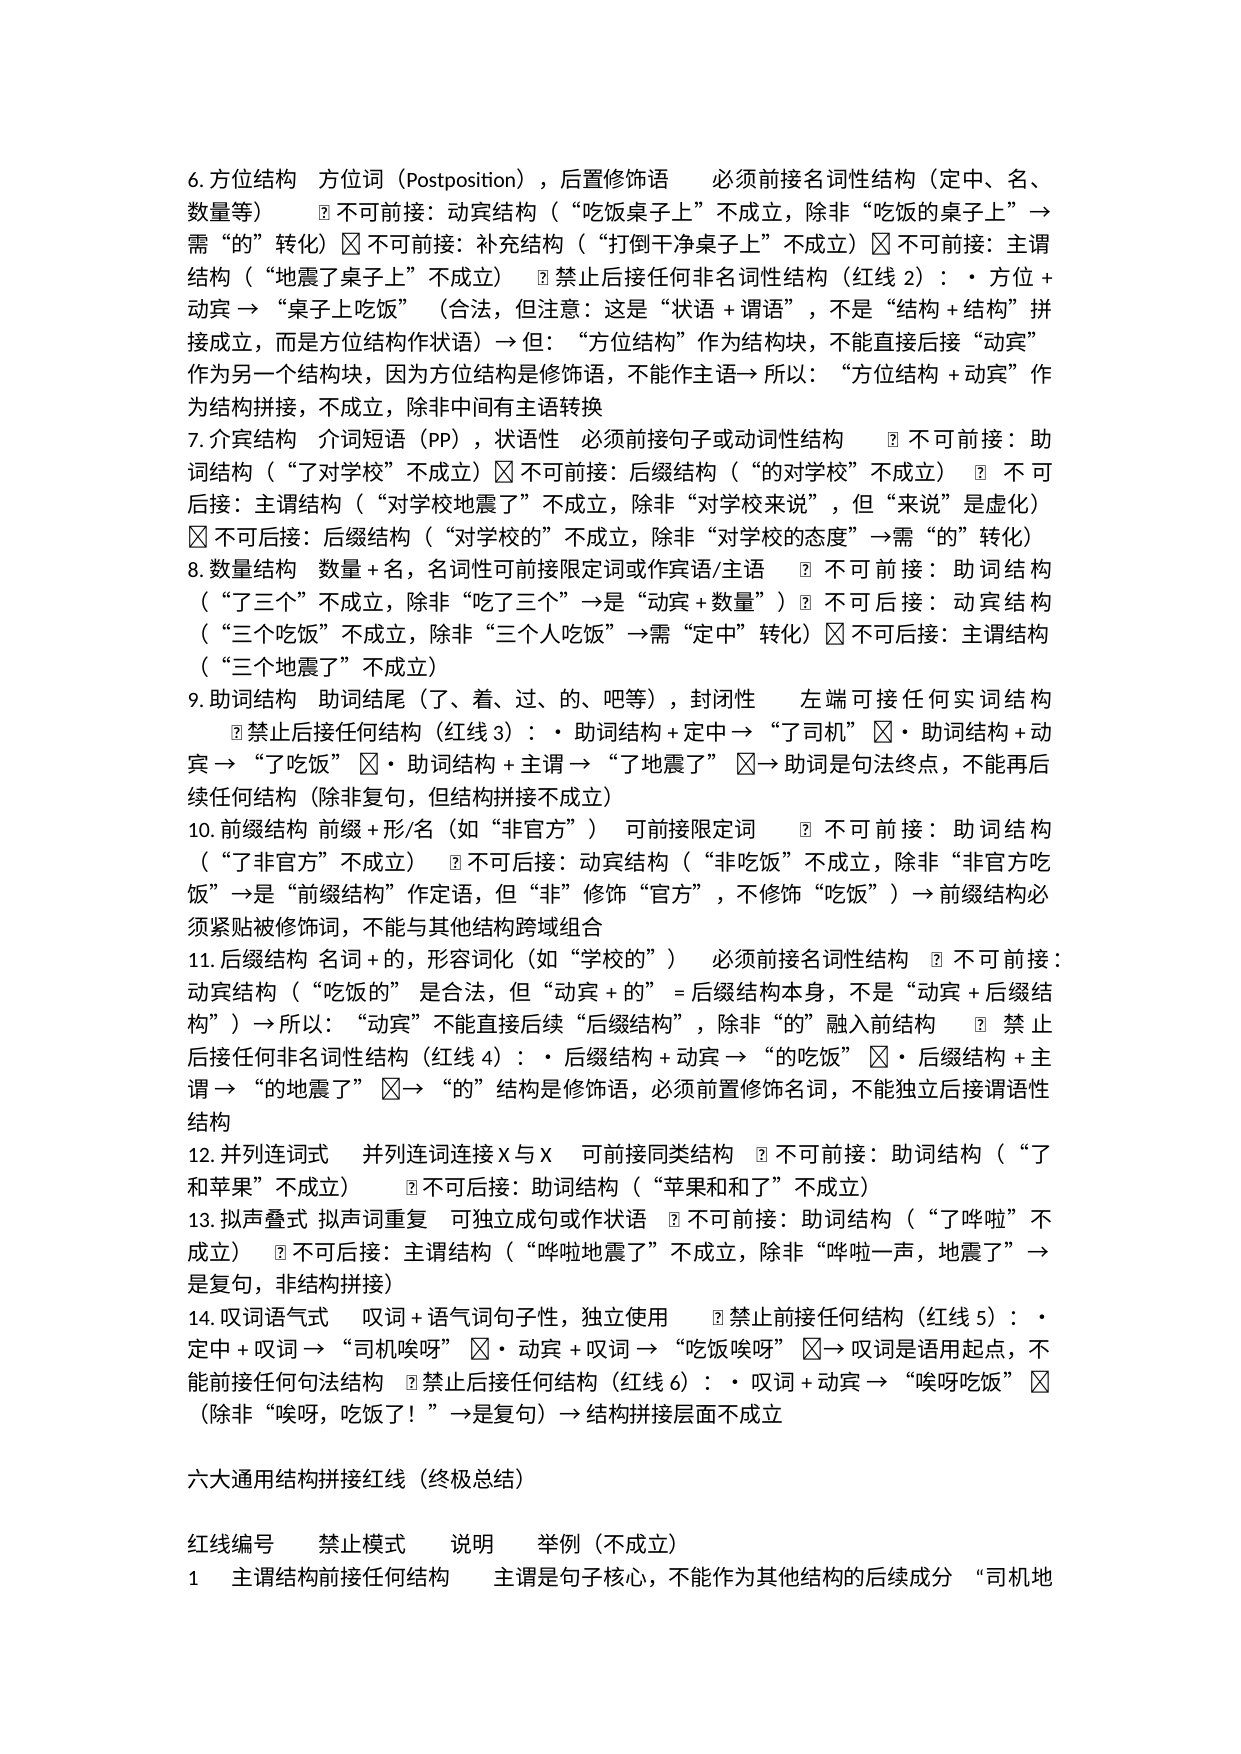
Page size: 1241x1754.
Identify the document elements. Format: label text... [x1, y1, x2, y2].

text 红线编号 禁止模式 说明 举例（不成立） [187, 1527, 1053, 1559]
text 14. 叹词语气式 叹词 + 语气词 句子性，独立使用 ❌ 禁止前接任何结构（红线5）：• 定中 + 叹词 → “司机唉呀” ❌• 动宾 + 叹词 → “吃饭唉呀” ❌→ 叹词是语用起点，不能前接任何句法结构 ❌ 禁止后接任何结构（红线6）：• 叹词 + 动宾 → “唉呀吃饭” ❌（除非“唉呀，吃饭了！”→是复句）→ 结构拼接层面不成立 [187, 1299, 1053, 1429]
text 13. 拟声叠式 拟声词重复 可独立成句或作状语 ❌ 不可前接：助词结构（“了哗啦”不成立） ❌ 不可后接：主谓结构（“哗啦地震了”不成立，除非“哗啦一声，地震了”→是复句，非结构拼接） [187, 1202, 1053, 1299]
text 11. 后缀结构 名词 + 的，形容词化（如“学校的”） 必须前接名词性结构 ❌ 不可前接：动宾结构（“吃饭的” 是合法，但“动宾 + 的” = 后缀结构本身，不是“动宾 + 后缀结构”）→ 所以：“动宾”不能直接后续“后缀结构”，除非“的”融入前结构 ❌ 禁止后接任何非名词性结构（红线4）：• 后缀结构 + 动宾 → “的吃饭” ❌• 后缀结构 + 主谓 → “的地震了” ❌→ “的”结构是修饰语，必须前置修饰名词，不能独立后接谓语性结构 [187, 942, 1053, 1137]
text 7. 介宾结构 介词短语（PP），状语性 必须前接句子或动词性结构 ❌ 不可前接：助词结构（“了对学校”不成立）❌ 不可前接：后缀结构（“的对学校”不成立） ❌ 不可后接：主谓结构（“对学校地震了”不成立，除非“对学校来说”，但“来说”是虚化）❌ 不可后接：后缀结构（“对学校的”不成立，除非“对学校的态度”→需“的”转化） [187, 422, 1053, 552]
text 12. 并列连词式 并列连词连接X与X 可前接同类结构 ❌ 不可前接：助词结构（“了和苹果”不成立） ❌ 不可后接：助词结构（“苹果和和了”不成立） [187, 1137, 1053, 1202]
text 10. 前缀结构 前缀 + 形/名（如“非官方”） 可前接限定词 ❌ 不可前接：助词结构（“了非官方”不成立） ❌ 不可后接：动宾结构（“非吃饭”不成立，除非“非官方吃饭”→是“前缀结构”作定语，但“非”修饰“官方”，不修饰“吃饭”）→ 前缀结构必须紧贴被修饰词，不能与其他结构跨域组合 [187, 812, 1053, 942]
text 六大通用结构拼接红线（终极总结） [187, 1462, 1053, 1494]
text 8. 数量结构 数量 + 名，名词性 可前接限定词或作宾语/主语 ❌ 不可前接：助词结构（“了三个”不成立，除非“吃了三个”→是“动宾 + 数量”） ❌ 不可后接：动宾结构（“三个吃饭”不成立，除非“三个人吃饭”→需“定中”转化）❌ 不可后接：主谓结构（“三个地震了”不成立） [187, 552, 1053, 682]
text 6. 方位结构 方位词（Postposition），后置修饰语 必须前接名词性结构（定中、名、数量等） ❌ 不可前接：动宾结构（“吃饭桌子上”不成立，除非“吃饭的桌子上”→需“的”转化）❌ 不可前接：补充结构（“打倒干净桌子上”不成立）❌ 不可前接：主谓结构（“地震了桌子上”不成立） ❌ 禁止后接任何非名词性结构（红线2）：• 方位 + 动宾 → “桌子上吃饭” （合法，但注意：这是“状语 + 谓语”，不是“结构 + 结构”拼接成立，而是方位结构作状语）→ 但：“方位结构”作为结构块，不能直接后接“动宾”作为另一个结构块，因为方位结构是修饰语，不能作主语→ 所以：“方位结构 + 动宾”作为结构拼接，不成立，除非中间有主语转换 [187, 162, 1053, 422]
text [187, 1559, 1053, 1592]
text 9. 助词结构 助词结尾（了、着、过、的、吧等），封闭性 左端可接任何实词结构 ❌ 禁止后接任何结构（红线3）：• 助词结构 + 定中 → “了司机” ❌• 助词结构 + 动宾 → “了吃饭” ❌• 助词结构 + 主谓 → “了地震了” ❌→ 助词是句法终点，不能再后续任何结构（除非复句，但结构拼接不成立） [187, 682, 1053, 812]
